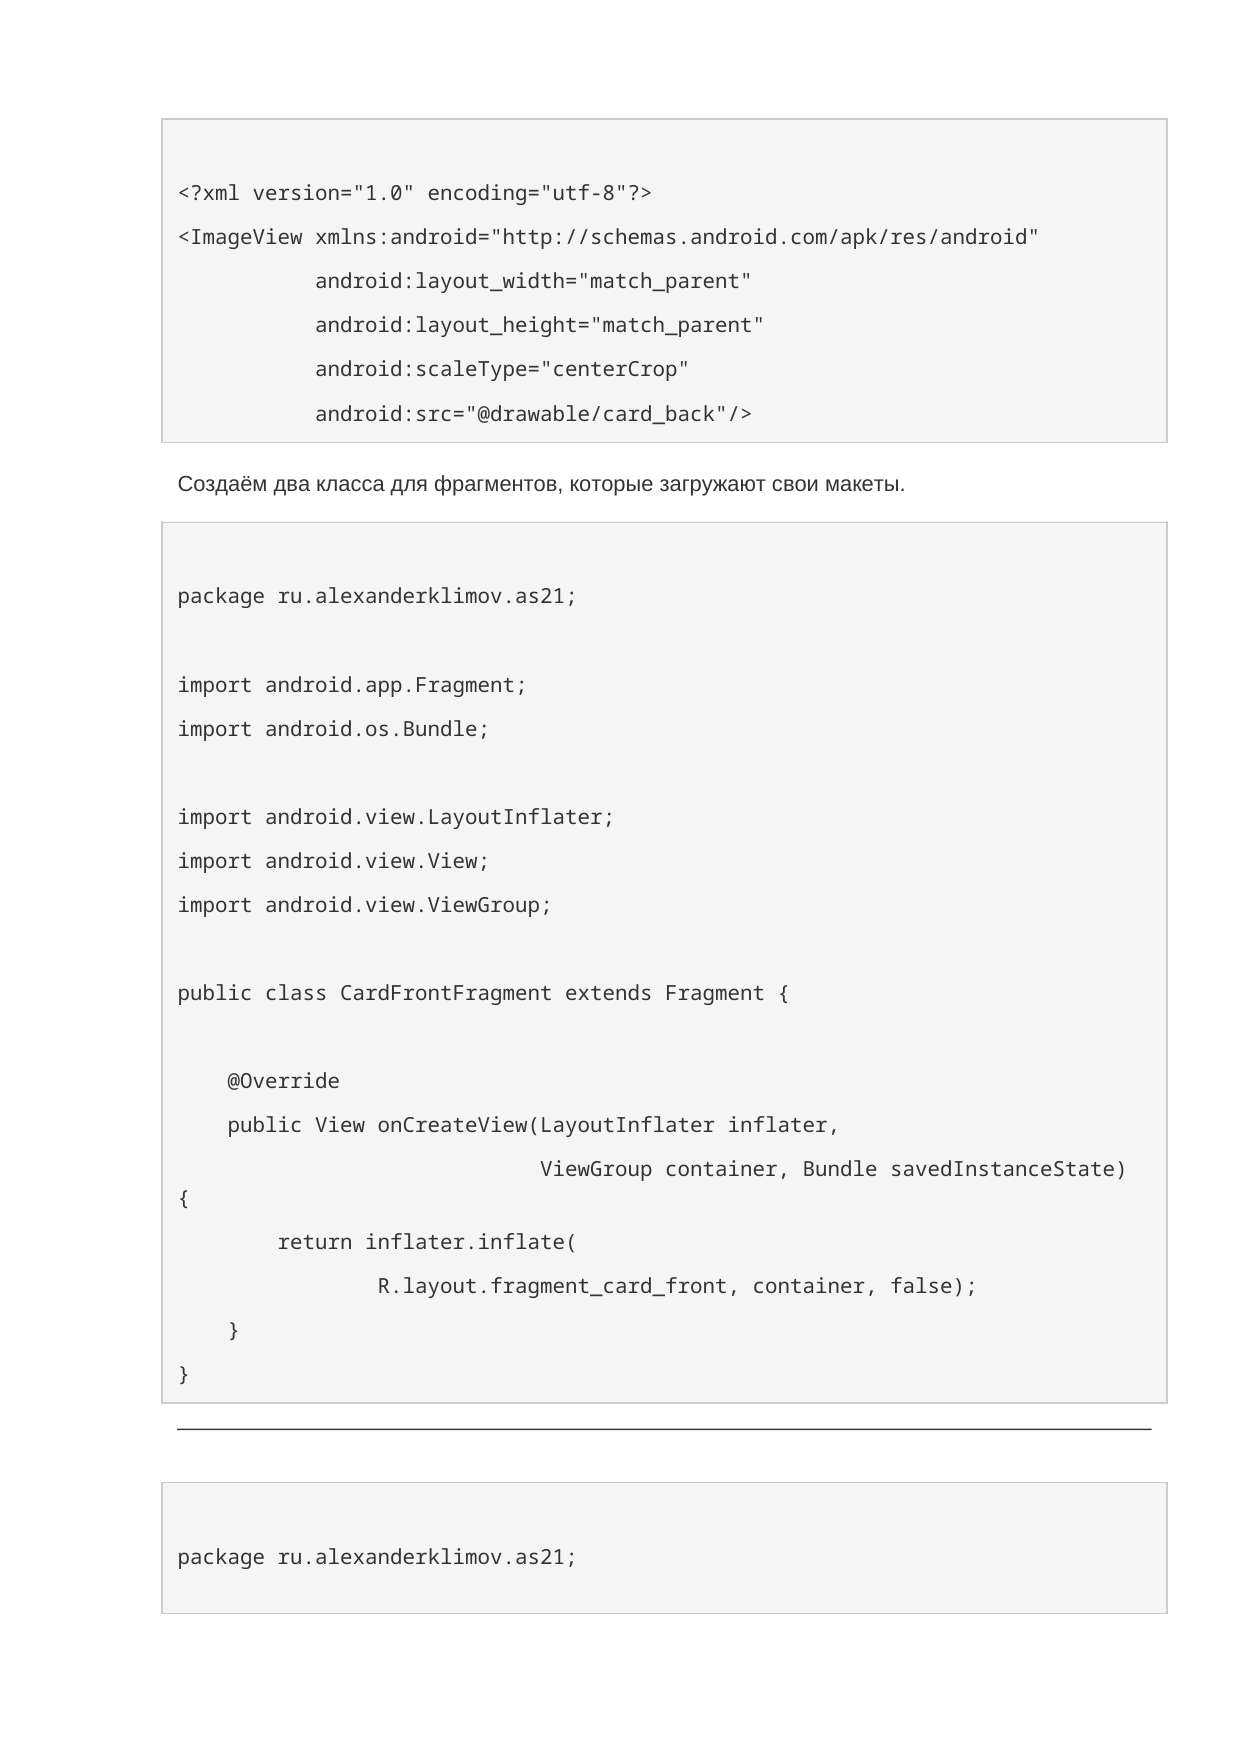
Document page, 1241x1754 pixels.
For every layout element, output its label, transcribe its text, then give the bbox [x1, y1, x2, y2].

text } [163, 1343, 1166, 1402]
text android:layout_width="match_parent" [163, 250, 1166, 294]
text @Override [163, 1050, 1166, 1094]
text package ru.alexanderklimov.as21; [163, 565, 1166, 609]
text return inflater.inflate( [163, 1211, 1166, 1255]
text import android.os.Bundle; [163, 698, 1166, 742]
text } [163, 1299, 1166, 1343]
text public View onCreateView(LayoutInflater inflater, [163, 1094, 1166, 1138]
text import android.app.Fragment; [163, 653, 1166, 698]
text public class CardFrontFragment extends Fragment { [163, 962, 1166, 1006]
text import android.view.ViewGroup; [163, 874, 1166, 918]
text android:src="@drawable/card_back"/> [163, 382, 1166, 442]
text import android.view.View; [163, 830, 1166, 874]
text android:layout_height="match_parent" [163, 294, 1166, 338]
text ViewGroup container, Bundle savedInstanceState) { [163, 1138, 1166, 1211]
text android:scaleType="centerCrop" [163, 338, 1166, 382]
text import android.view.LayoutInflater; [163, 786, 1166, 830]
text <?xml version="1.0" encoding="utf-8"?> [163, 162, 1166, 206]
text Создаём два класса для фрагментов, которые загружают свои макеты. [177, 459, 1152, 496]
text R.layout.fragment_card_front, container, false); [163, 1255, 1166, 1299]
text package ru.alexanderklimov.as21; [163, 1526, 1166, 1570]
text <ImageView xmlns:android="http://schemas.android.com/apk/res/android" [163, 206, 1166, 250]
